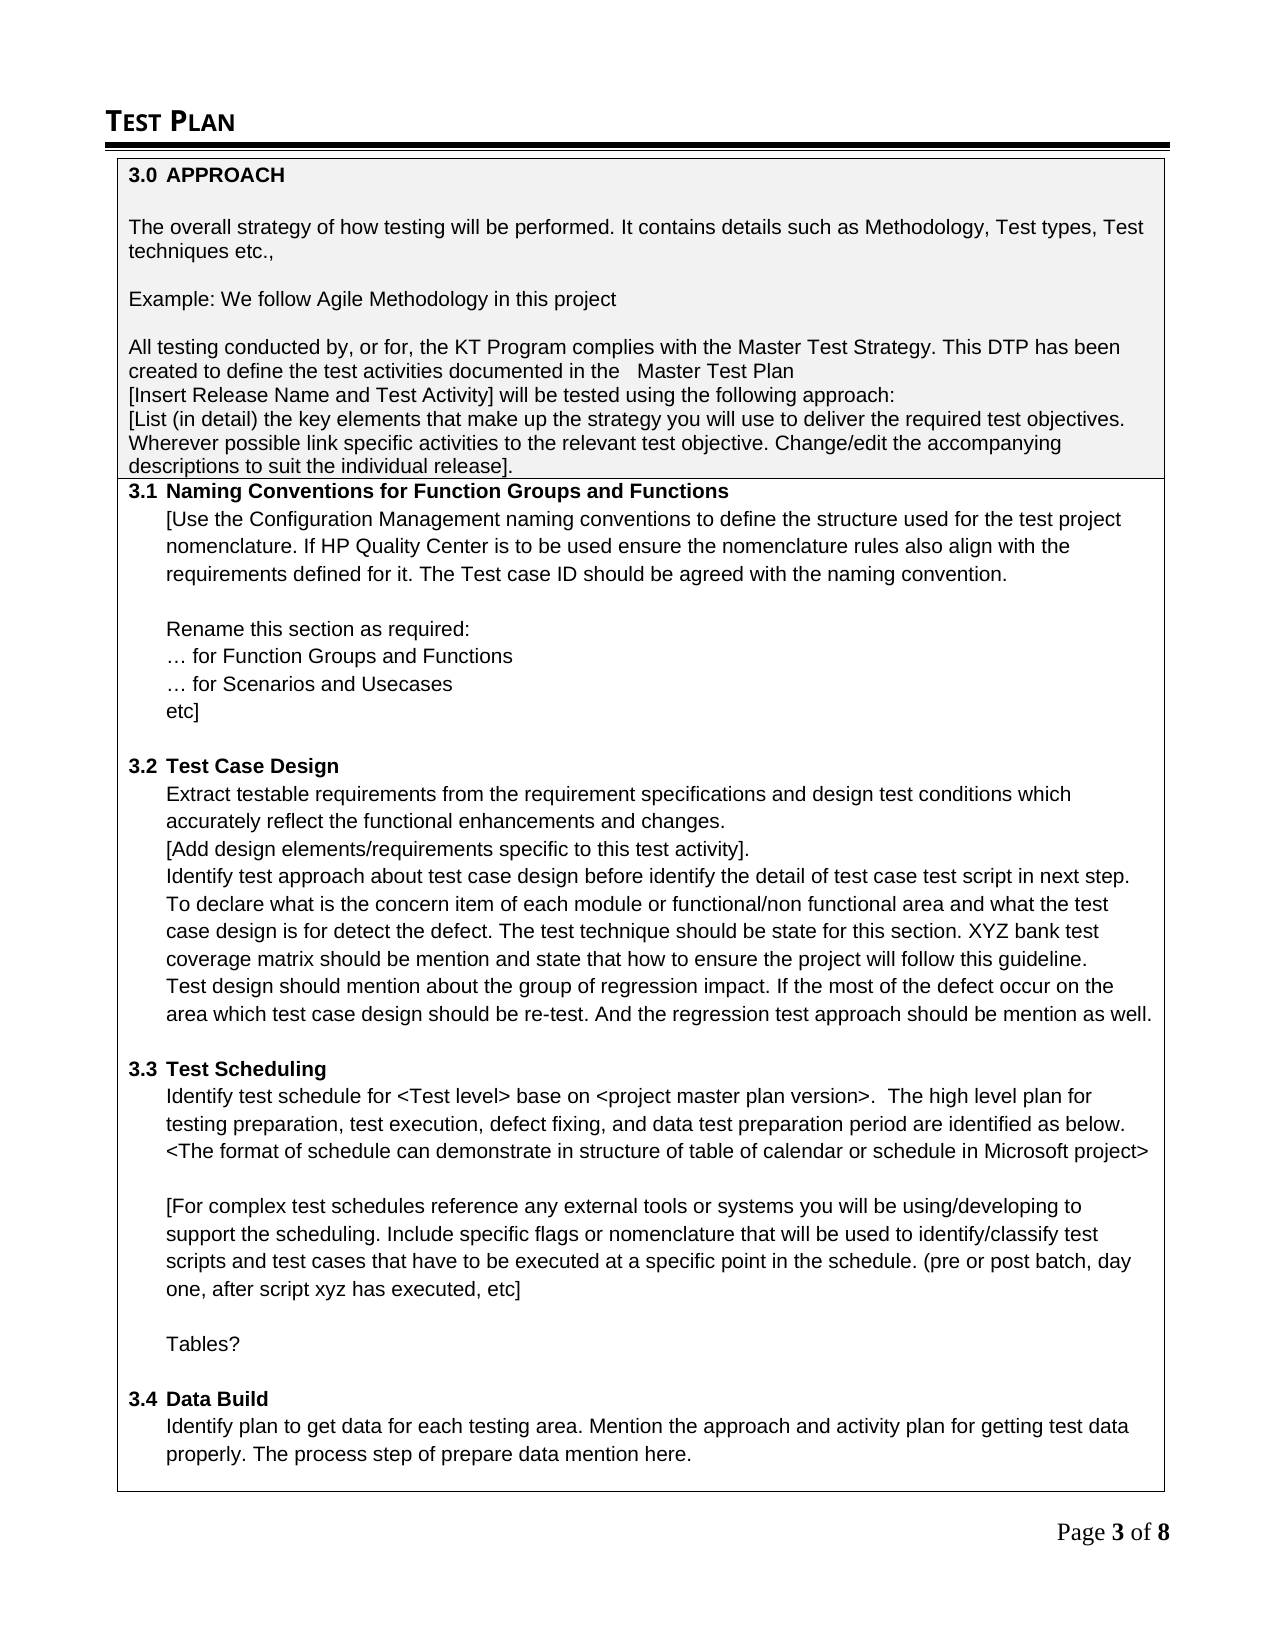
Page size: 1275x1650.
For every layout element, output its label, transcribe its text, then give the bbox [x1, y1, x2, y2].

table_header Approach The overall strategy of how testing will be performed. It contains details such as Methodology, Test types, Test techniques etc., Example: We follow Agile Methodology in this project All testing conducted by, or for, the KT Program complies with the Master Test Strategy. This DTP has been created to define the test activities documented in the Master Test Plan [Insert Release Name and Test Activity] will be tested using the following approach: [List (in detail) the key elements that make up the strategy you will use to deliver the required test objectives. Wherever possible link specific activities to the relevant test objective. Change/edit the accompanying descriptions to suit the individual release]. [118, 159, 1164, 478]
